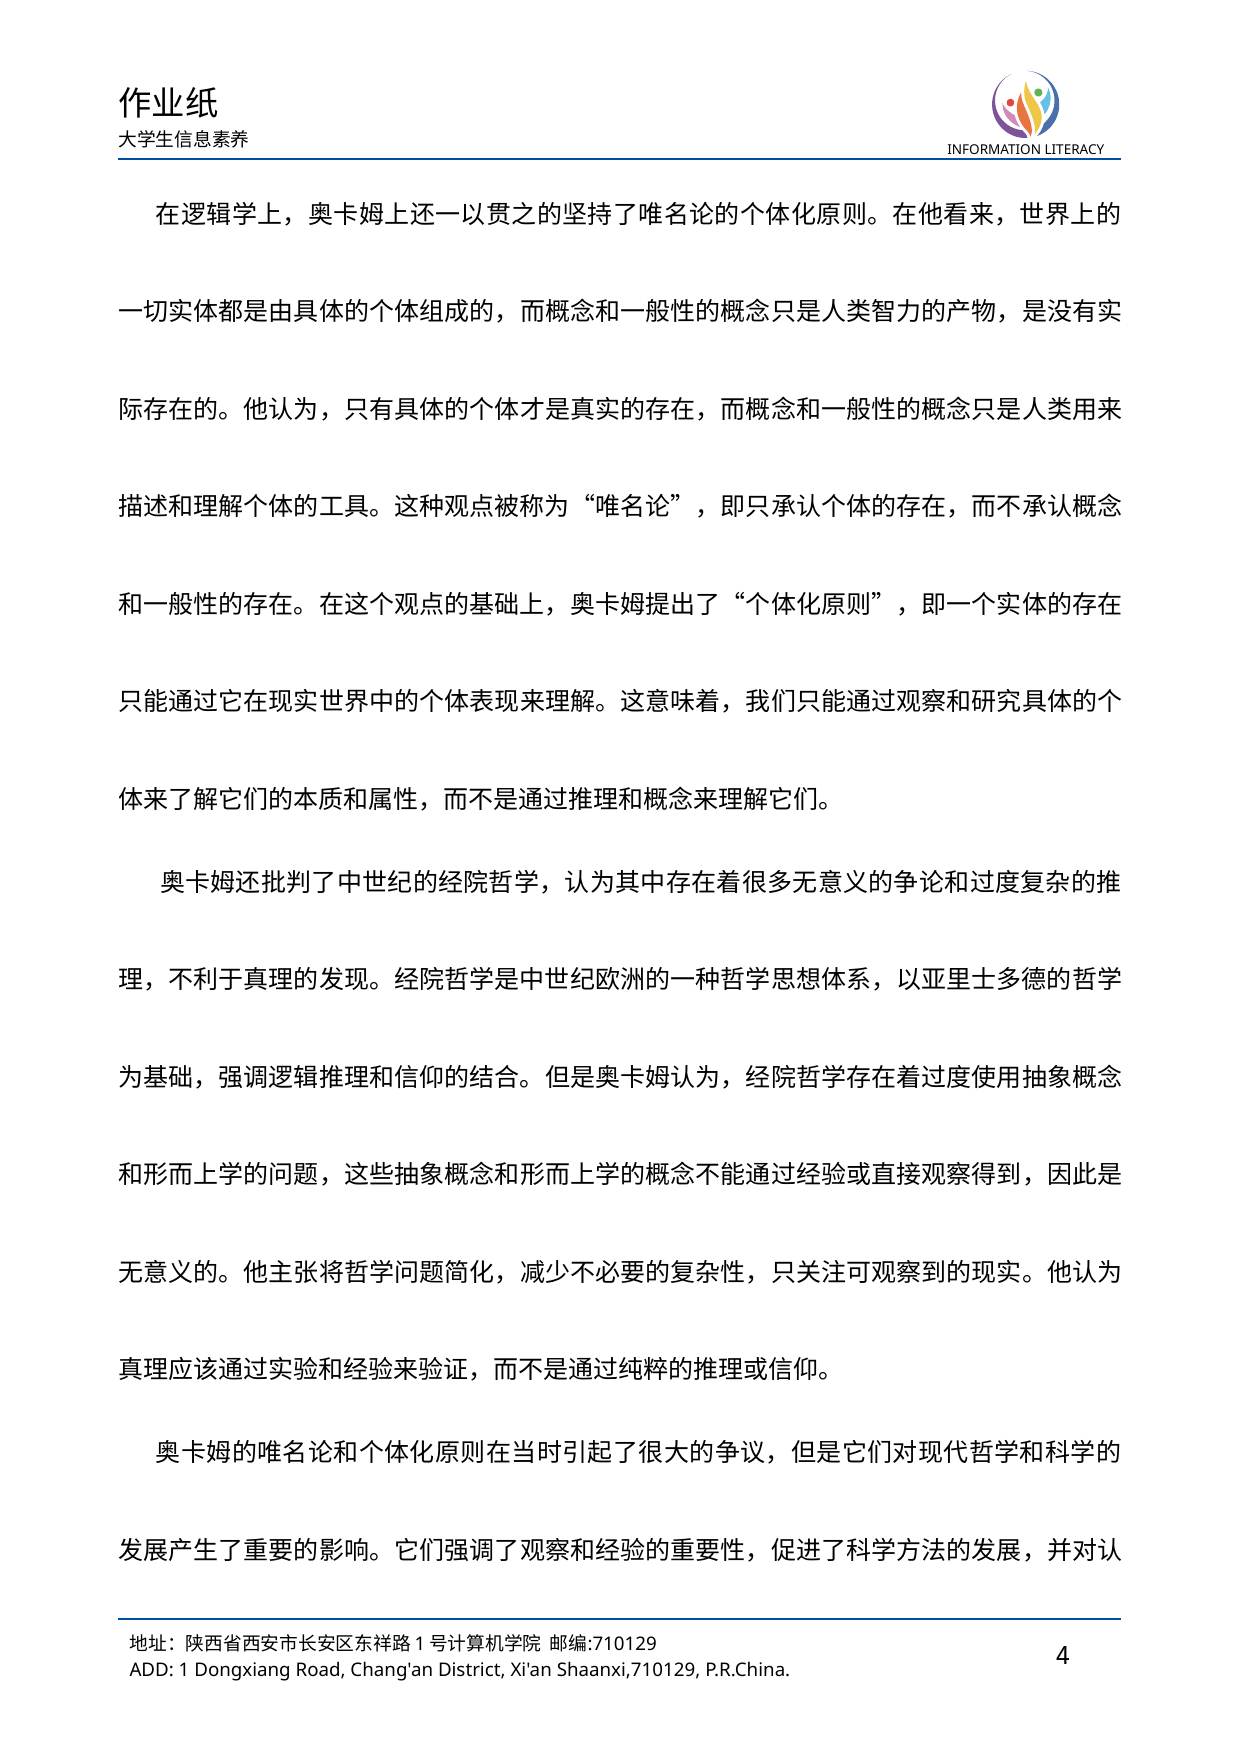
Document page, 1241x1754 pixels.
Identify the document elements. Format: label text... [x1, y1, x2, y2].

text 在逻辑学上，奥卡姆上还一以贯之的坚持了唯名论的个体化原则。在他看来，世界上的一切实体都是由具体的个体组成的，而概念和一般性的概念只是人类智力的产物，是没有实际存在的。他认为，只有具体的个体才是真实的存在，而概念和一般性的概念只是人类用来描述和理解个体的工具。这种观点被称为“唯名论”，即只承认个体的存在，而不承认概念和一般性的存在。在这个观点的基础上，奥卡姆提出了“个体化原则”，即一个实体的存在只能通过它在现实世界中的个体表现来理解。这意味着，我们只能通过观察和研究具体的个体来了解它们的本质和属性，而不是通过推理和概念来理解它们。 [118, 180, 1122, 830]
text 奥卡姆还批判了中世纪的经院哲学，认为其中存在着很多无意义的争论和过度复杂的推理，不利于真理的发现。经院哲学是中世纪欧洲的一种哲学思想体系，以亚里士多德的哲学为基础，强调逻辑推理和信仰的结合。但是奥卡姆认为，经院哲学存在着过度使用抽象概念和形而上学的问题，这些抽象概念和形而上学的概念不能通过经验或直接观察得到，因此是无意义的。他主张将哲学问题简化，减少不必要的复杂性，只关注可观察到的现实。他认为真理应该通过实验和经验来验证，而不是通过纯粹的推理或信仰。 [118, 848, 1122, 1400]
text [118, 1418, 1122, 1581]
